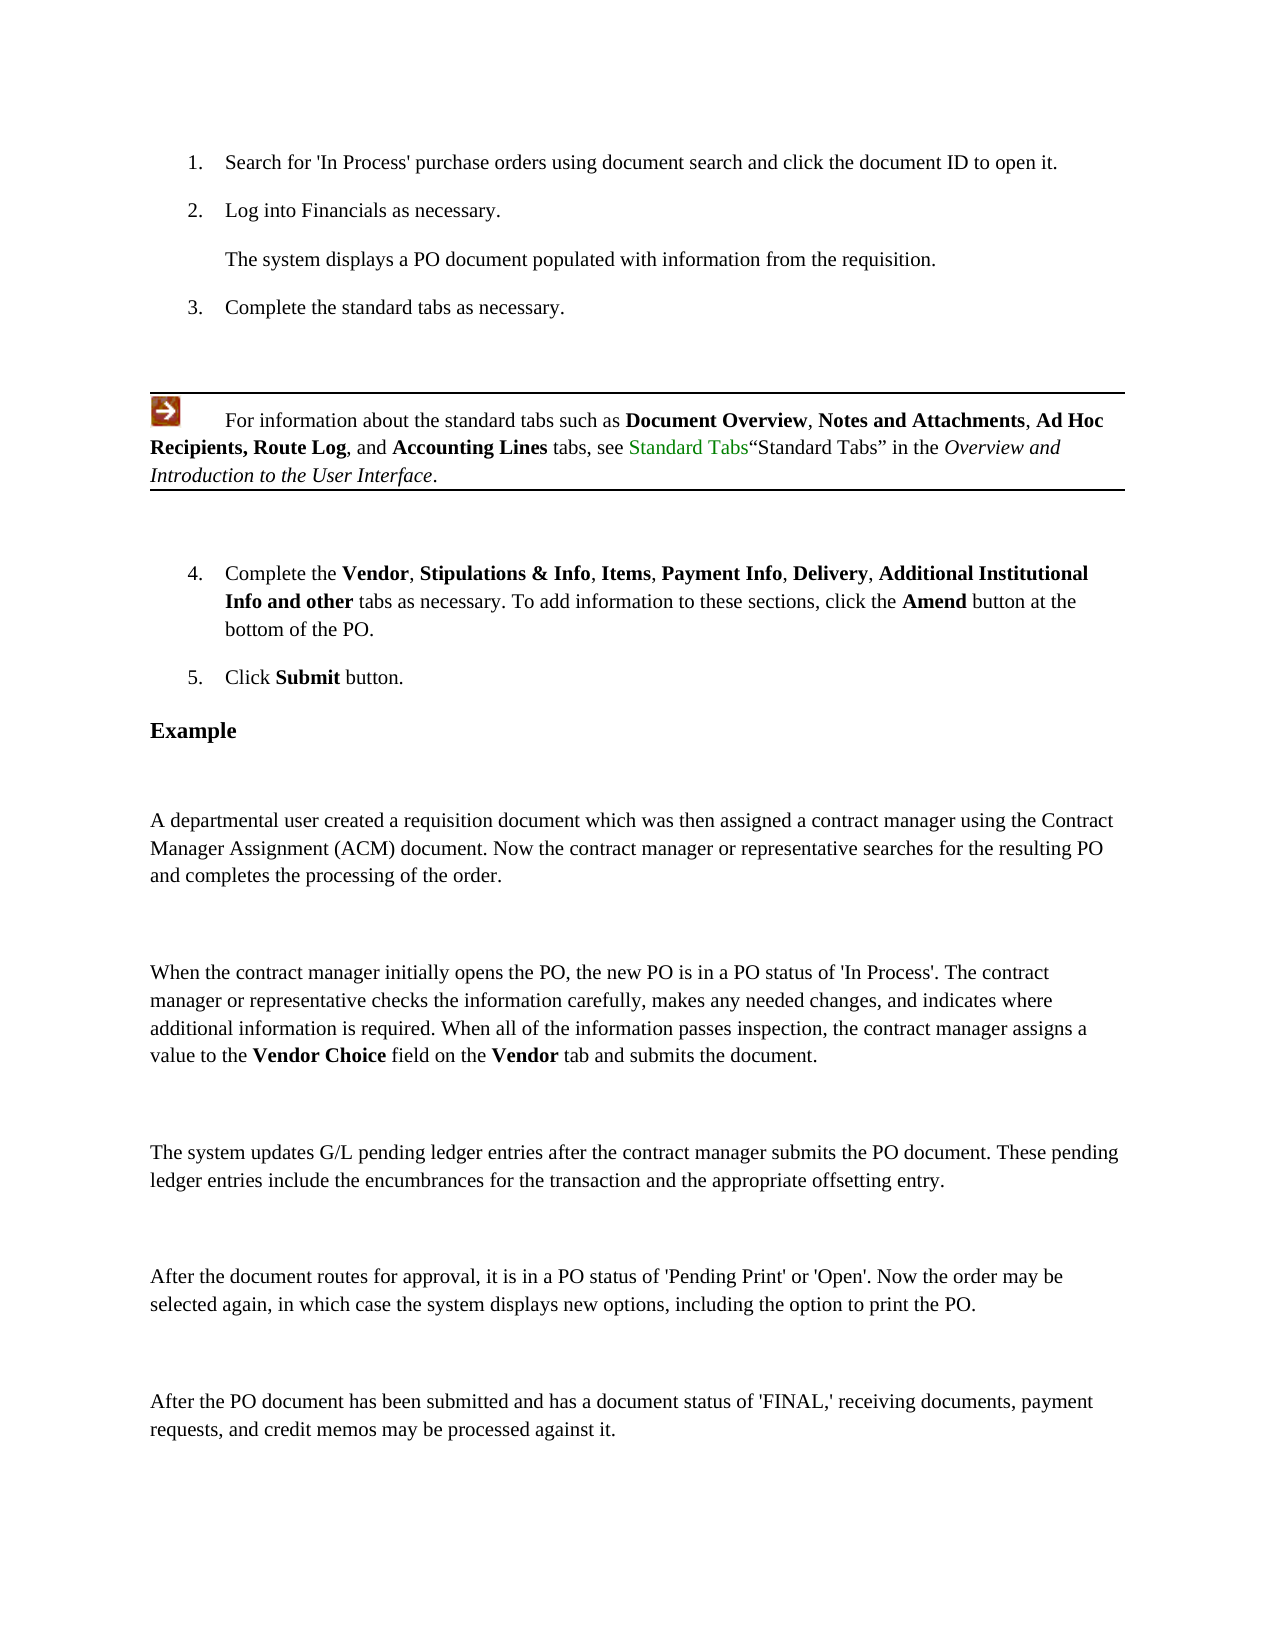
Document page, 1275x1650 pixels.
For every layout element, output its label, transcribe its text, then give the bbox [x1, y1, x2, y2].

text The system updates G/L pending ledger entries after the contract manager submits the PO document. These pending ledger entries include the encumbrances for the transaction and the appropriate offsetting entry. [150, 1140, 1125, 1192]
list Click Submit button. [187, 665, 1125, 689]
list Search for 'In Process' purchase orders using document search and click the document ID to open it. [187, 150, 1125, 174]
text A departmental user created a requisition document which was then assigned a contract manager using the Contract Manager Assignment (ACM) document. Now the contract manager or representative searches for the resulting PO and completes the processing of the order. [150, 808, 1125, 887]
picture [150, 395, 182, 428]
list Complete the Vendor, Stipulations & Info, Items, Payment Info, Delivery, Additional Institutional Info and other tabs as necessary. To add information to these sections, click the Amend button at the bottom of the PO. [187, 561, 1125, 641]
text When the contract manager initially opens the PO, the new PO is in a PO status of 'In Process'. The contract manager or representative checks the information carefully, makes any needed changes, and indicates where additional information is required. When all of the information passes inspection, the contract manager assigns a value to the Vendor Choice field on the Vendor tab and submits the document. [150, 960, 1125, 1067]
text After the PO document has been submitted and has a document status of 'FINAL,' receiving documents, payment requests, and credit memos may be processed against it. [150, 1389, 1125, 1441]
list The system displays a PO document populated with information from the requisition. [225, 247, 1125, 271]
subtitle Example [150, 718, 1125, 744]
text After the document routes for approval, it is in a PO status of 'Pending Print' or 'Open'. Now the order may be selected again, in which case the system displays new options, including the option to print the PO. [150, 1264, 1125, 1316]
text For information about the standard tabs such as Document Overview, Notes and Attachments, Ad Hoc Recipients, Route Log, and Accounting Lines tabs, see Standard Tabs|document=WordDocuments\FIN Overview Source.docx;topic=Standard Tabs “Standard Tabs” in the Overview and Introduction to the User Interface. [150, 394, 1125, 489]
list Complete the standard tabs as necessary. [187, 295, 1125, 319]
list Log into Financials as necessary. [187, 198, 1125, 222]
